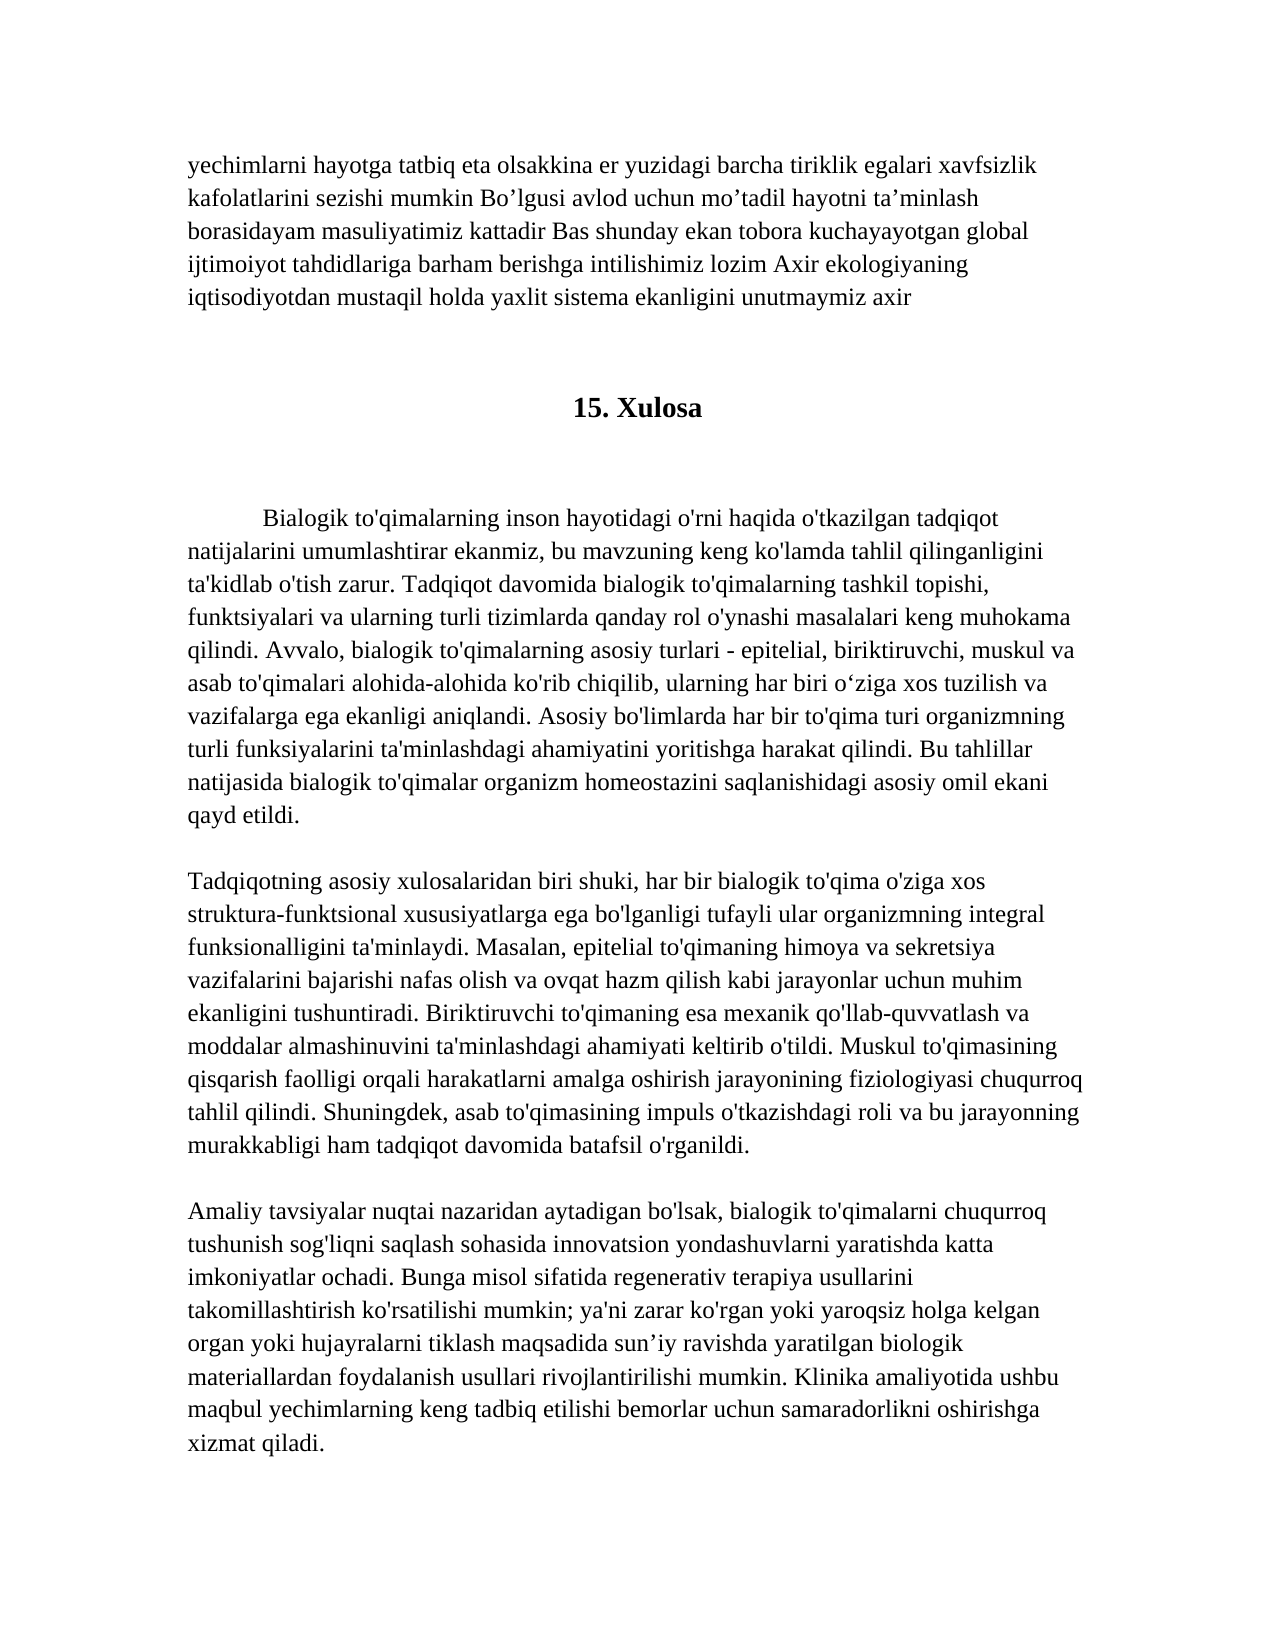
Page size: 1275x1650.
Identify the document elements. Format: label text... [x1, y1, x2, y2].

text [187, 150, 1087, 311]
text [187, 503, 1087, 1489]
text 15. Xulosa [187, 390, 1087, 423]
